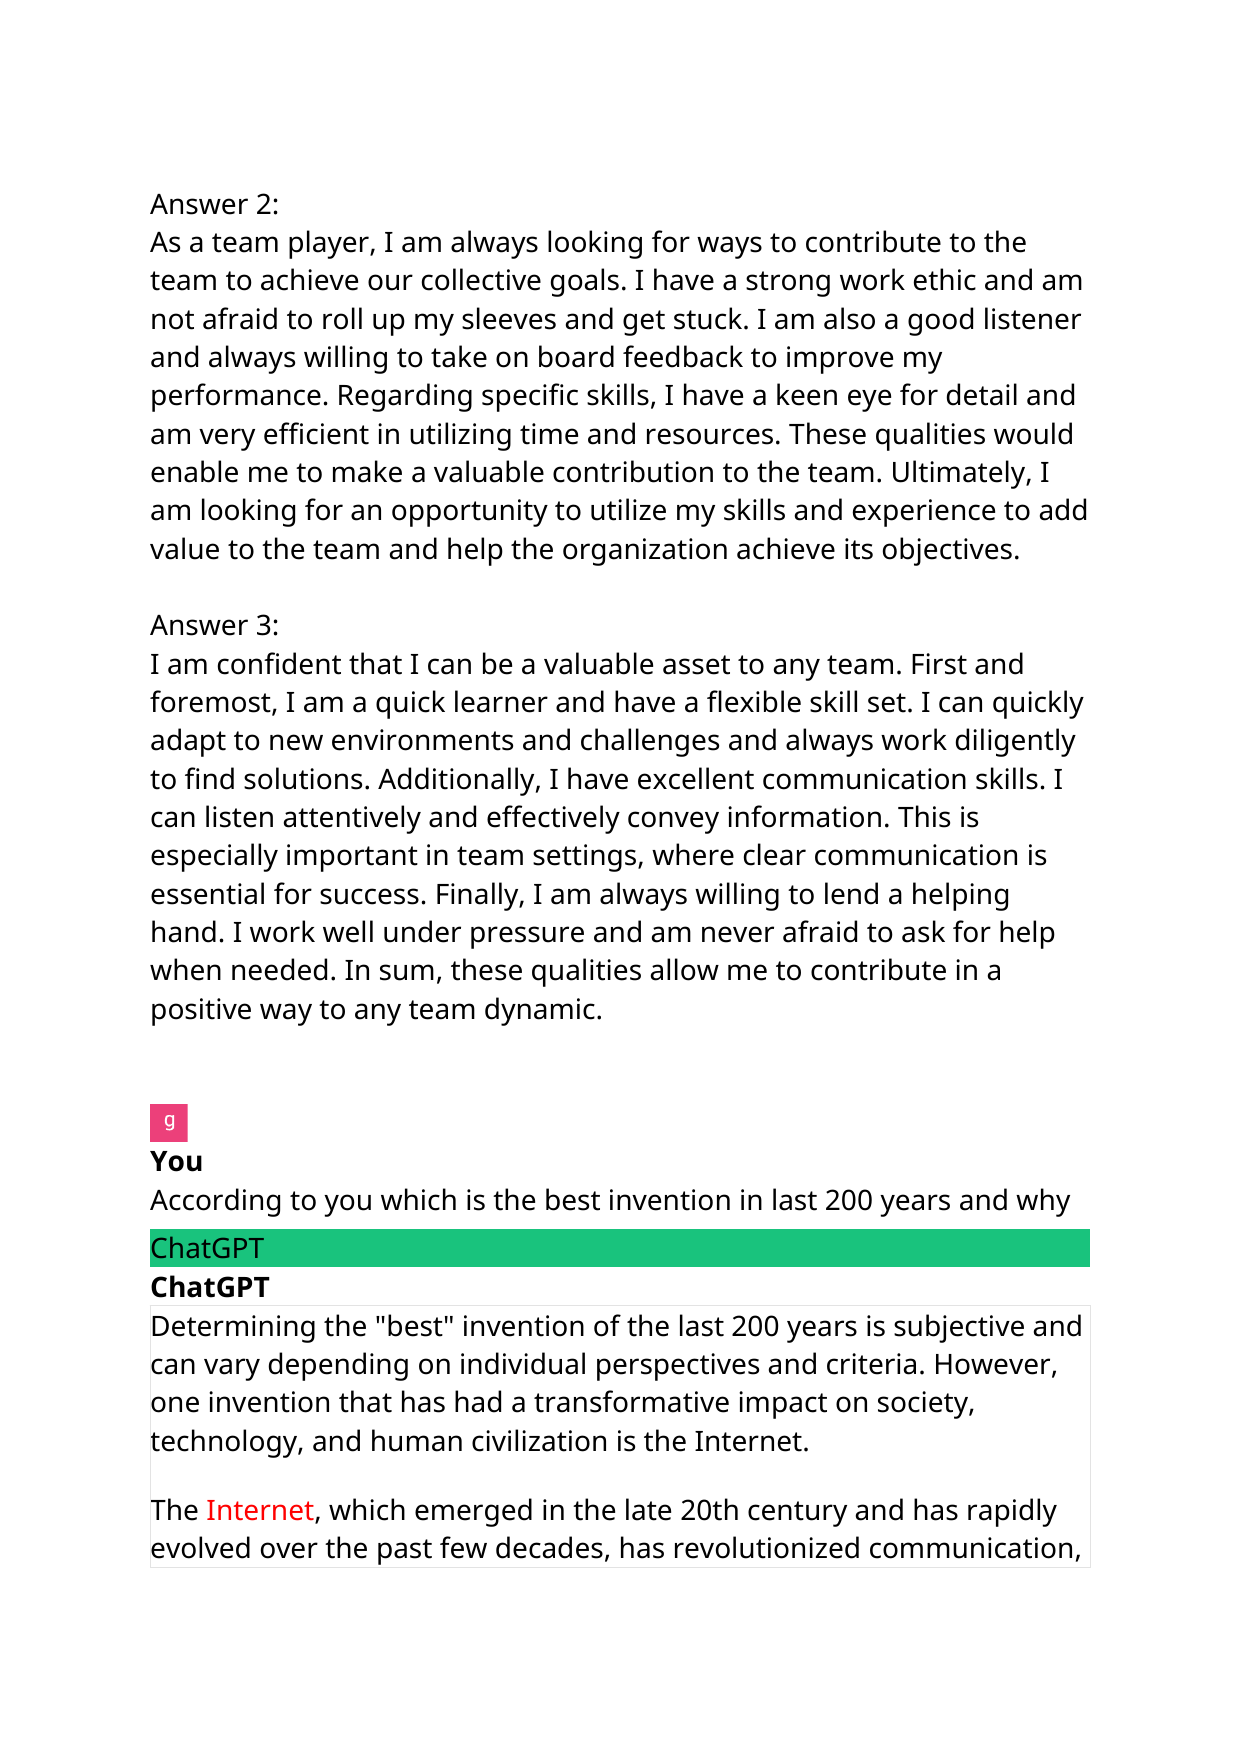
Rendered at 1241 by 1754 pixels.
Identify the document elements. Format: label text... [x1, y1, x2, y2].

text According to you which is the best invention in last 200 years and why [150, 1180, 1090, 1218]
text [151, 1490, 1090, 1567]
text Determining the "best" invention of the last 200 years is subjective and can vary depending on individual perspectives and criteria. However, one invention that has had a transformative impact on society, technology, and human civilization is the Internet. [151, 1306, 1090, 1459]
picture [150, 1104, 188, 1142]
text As a team player, I am always looking for ways to contribute to the team to achieve our collective goals. I have a strong work ethic and am not afraid to roll up my sleeves and get stuck. I am also a good listener and always willing to take on board feedback to improve my performance. Regarding specific skills, I have a keen eye for detail and am very efficient in utilizing time and resources. These qualities would enable me to make a valuable contribution to the team. Ultimately, I am looking for an opportunity to utilize my skills and experience to add value to the team and help the organization achieve its objectives. [150, 222, 1090, 567]
text ChatGPT [150, 1267, 1090, 1305]
text You [150, 1142, 1090, 1180]
text I am confident that I can be a valuable asset to any team. First and foremost, I am a quick learner and have a flexible skill set. I can quickly adapt to new environments and challenges and always work diligently to find solutions. Additionally, I have excellent communication skills. I can listen attentively and effectively convey information. This is especially important in team settings, where clear communication is essential for success. Finally, I am always willing to lend a helping hand. I work well under pressure and am never afraid to ask for help when needed. In sum, these qualities allow me to contribute in a positive way to any team dynamic. [150, 644, 1090, 1027]
text Answer 2: [150, 184, 1090, 222]
text ChatGPT [150, 1229, 1090, 1267]
text Answer 3: [150, 606, 1090, 644]
